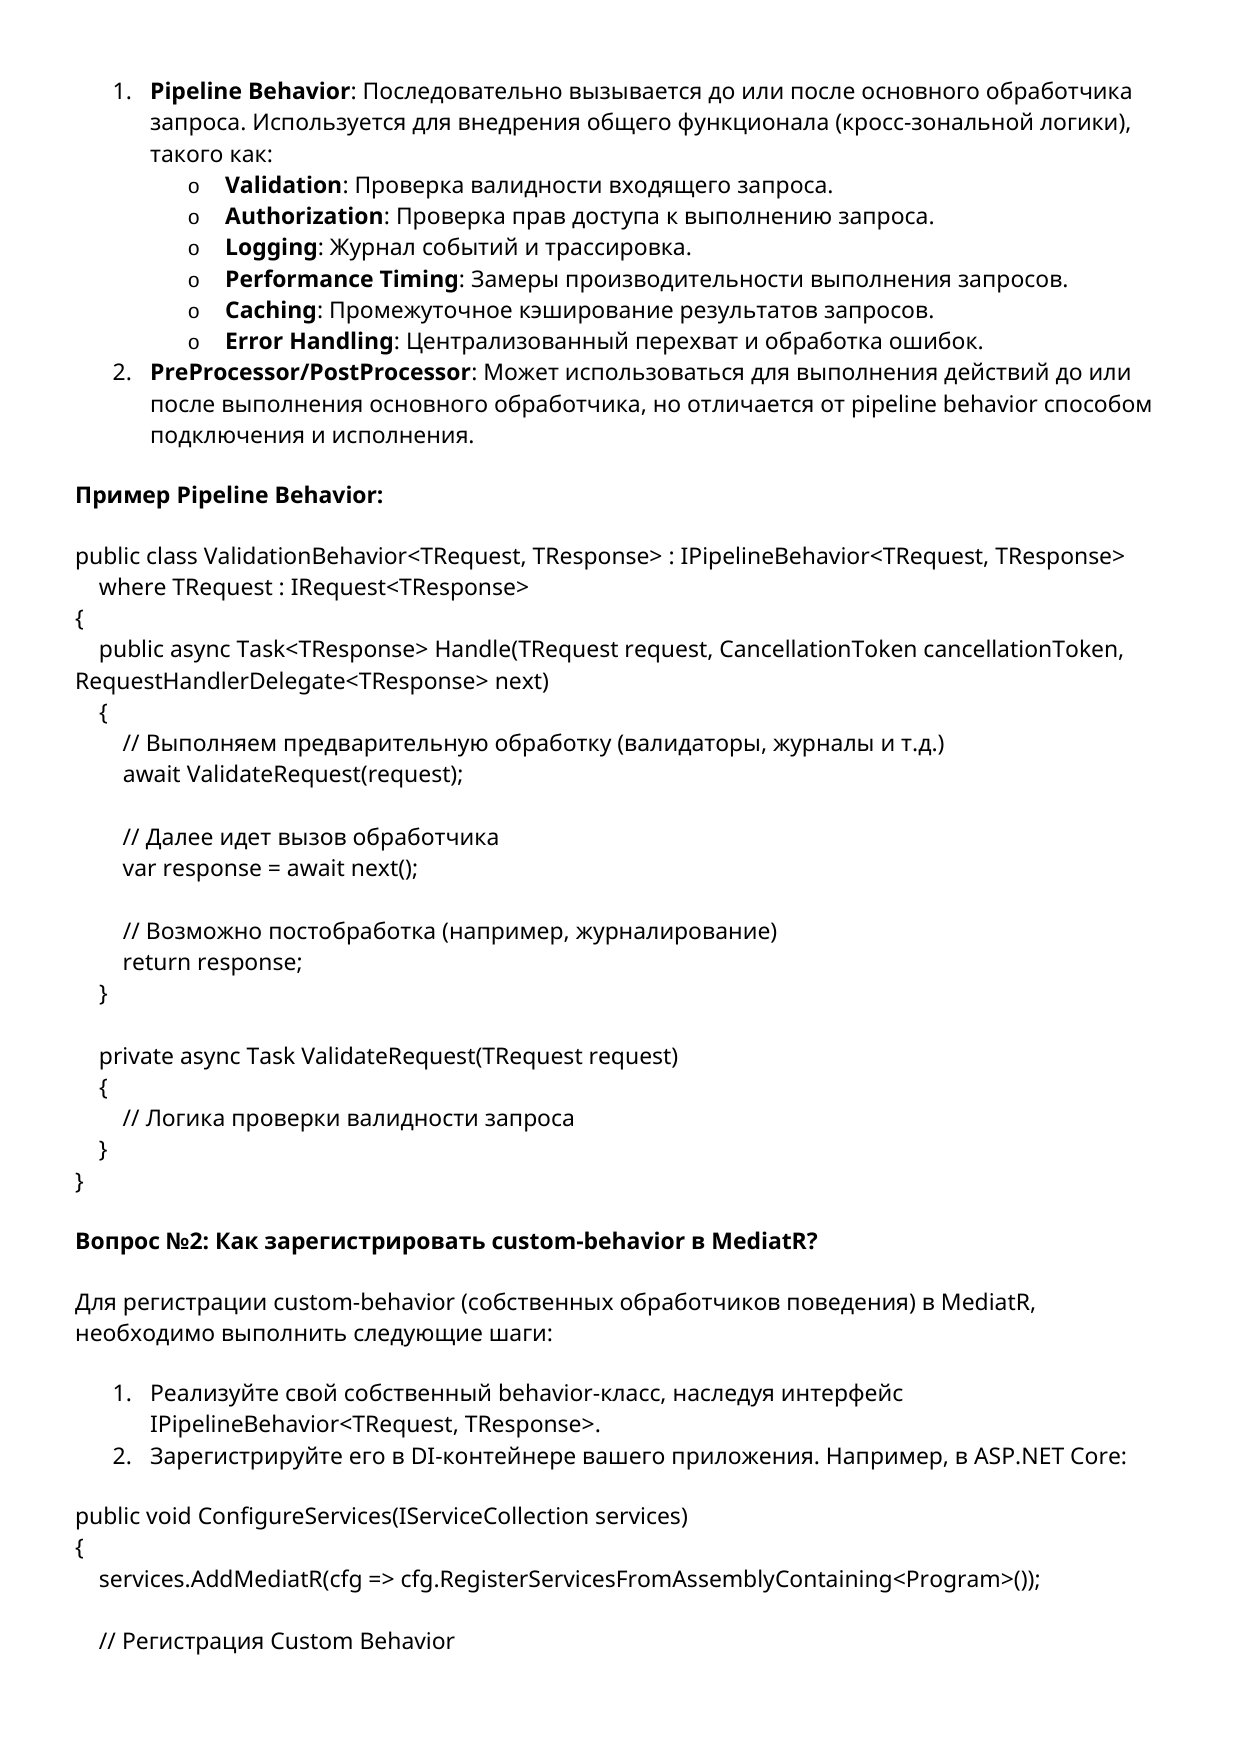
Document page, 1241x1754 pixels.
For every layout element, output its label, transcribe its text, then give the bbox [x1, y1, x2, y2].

list Caching: Промежуточное кэширование результатов запросов. [187, 294, 1165, 325]
text private async Task ValidateRequest(TRequest request) [75, 1039, 1165, 1071]
text var response = await next(); [75, 852, 1165, 883]
list Validation: Проверка валидности входящего запроса. [187, 169, 1165, 200]
list PreProcessor/PostProcessor: Может использоваться для выполнения действий до или после выполнения основного обработчика, но отличается от pipeline behavior способом подключения и исполнения. [112, 356, 1165, 450]
list Performance Timing: Замеры производительности выполнения запросов. [187, 262, 1165, 294]
text public async Task<TResponse> Handle(TRequest request, CancellationToken cancellationToken, RequestHandlerDelegate<TResponse> next) [75, 633, 1165, 696]
list Зарегистрируйте его в DI-контейнере вашего приложения. Например, в ASP.NET Core: [112, 1439, 1165, 1471]
list Error Handling: Централизованный перехват и обработка ошибок. [187, 325, 1165, 356]
text public class ValidationBehavior<TRequest, TResponse> : IPipelineBehavior<TRequest, TResponse> [75, 539, 1165, 571]
text Для регистрации custom-behavior (собственных обработчиков поведения) в MediatR, необходимо выполнить следующие шаги: [75, 1285, 1165, 1348]
list Реализуйте свой собственный behavior-класс, наследуя интерфейс IPipelineBehavior<TRequest, TResponse>. [112, 1377, 1165, 1439]
text where TRequest : IRequest<TResponse> [75, 571, 1165, 602]
text { [75, 602, 1165, 633]
text { [75, 1531, 1165, 1562]
text // Далее идет вызов обработчика [75, 821, 1165, 852]
text } [75, 1164, 1165, 1196]
list Pipeline Behavior: Последовательно вызывается до или после основного обработчика запроса. Используется для внедрения общего функционала (кросс-зональной логики), такого как: [112, 75, 1165, 169]
text Пример Pipeline Behavior: [75, 479, 1165, 510]
list Authorization: Проверкa прав доступа к выполнению запроса. [187, 200, 1165, 231]
text { [75, 696, 1165, 727]
text } [75, 1133, 1165, 1164]
text return response; [75, 946, 1165, 977]
text await ValidateRequest(request); [75, 758, 1165, 789]
text // Возможно постобработка (например, журналирование) [75, 914, 1165, 946]
text { [75, 1071, 1165, 1102]
text // Логика проверки валидности запроса [75, 1102, 1165, 1133]
text public void ConfigureServices(IServiceCollection services) [75, 1500, 1165, 1531]
list Logging: Журнал событий и трассировка. [187, 231, 1165, 262]
text } [75, 977, 1165, 1008]
text services.AddMediatR(cfg => cfg.RegisterServicesFromAssemblyContaining<Program>()); [75, 1562, 1165, 1594]
text Вопрос №2: Как зарегистрировать custom-behavior в MediatR? [75, 1225, 1165, 1256]
text // Выполняем предварительную обработку (валидаторы, журналы и т.д.) [75, 727, 1165, 758]
text // Регистрация Custom Behavior [75, 1625, 1165, 1656]
